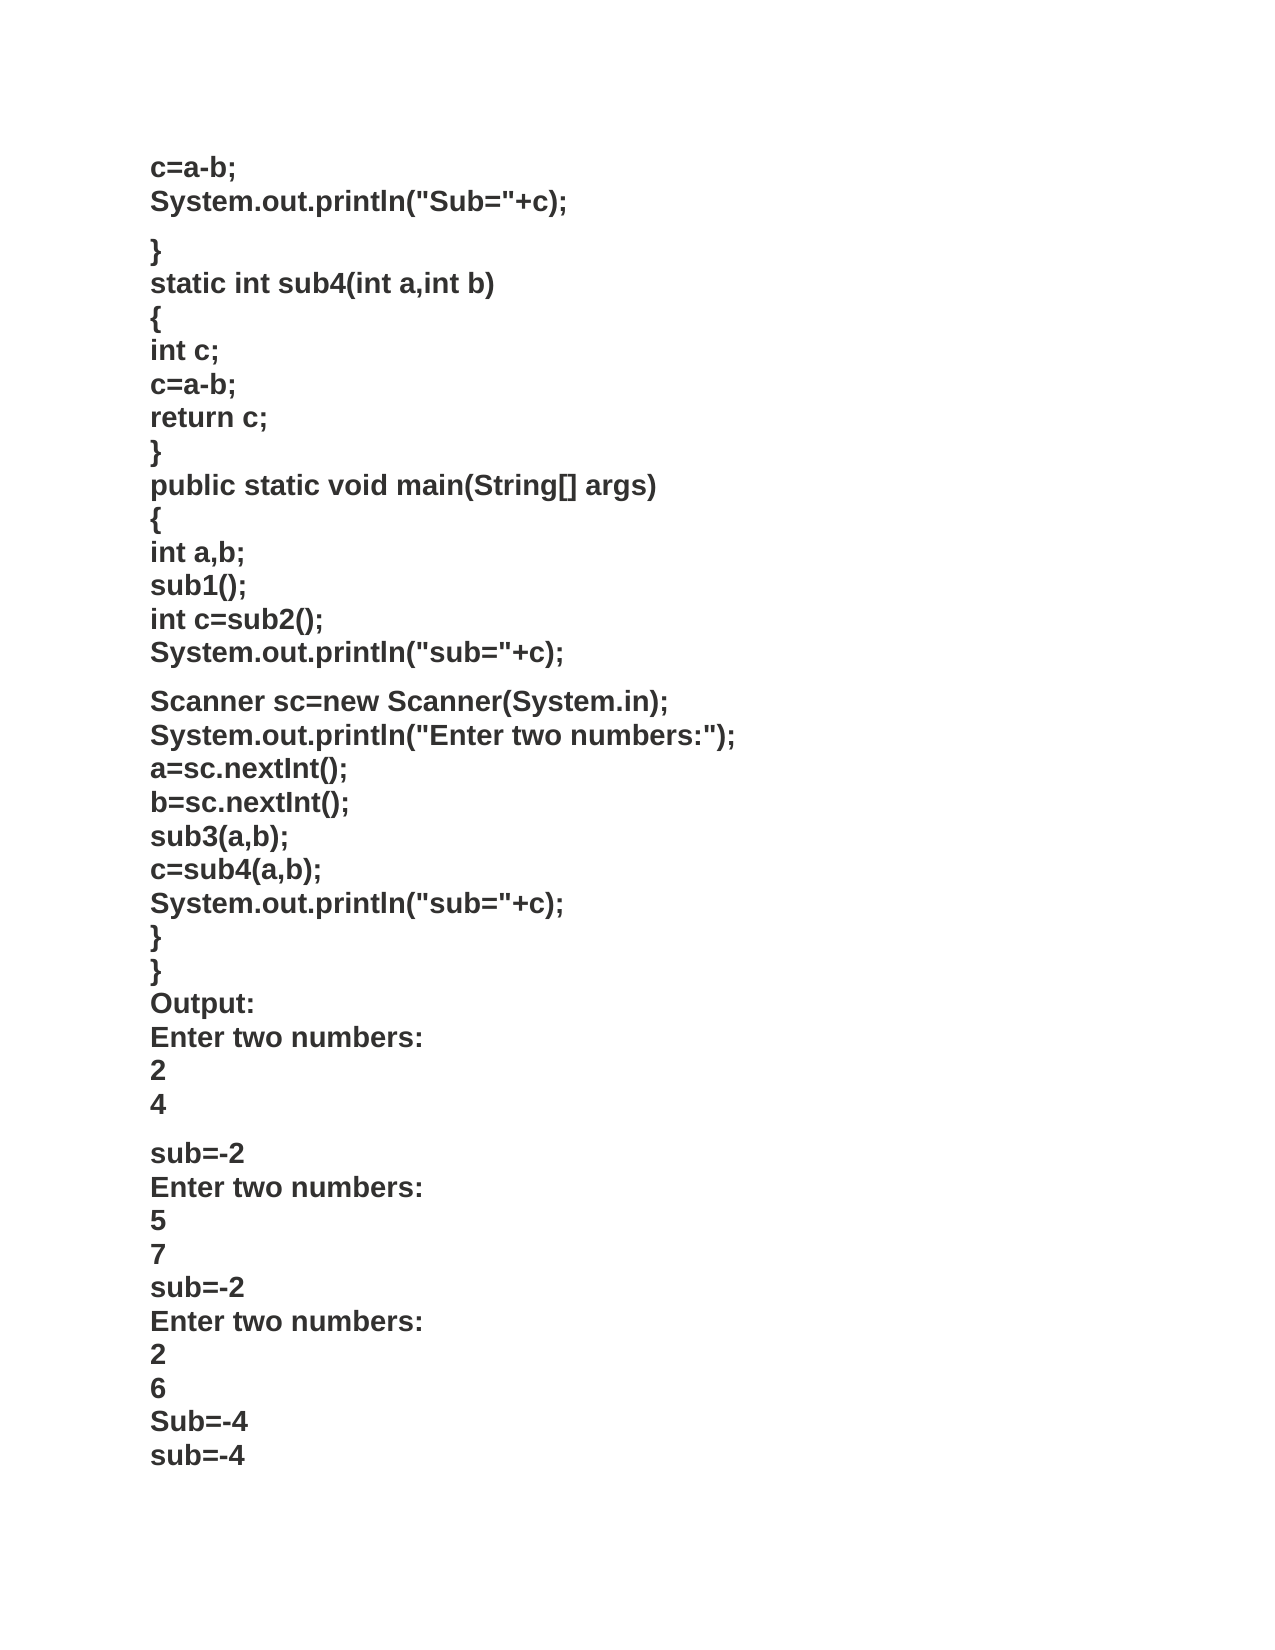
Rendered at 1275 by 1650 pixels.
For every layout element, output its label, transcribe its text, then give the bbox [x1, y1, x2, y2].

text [150, 150, 1125, 217]
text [150, 1136, 1125, 1471]
text } static int sub4(int a,int b) { int c; c=a-b; return c; } public static void main(String[] args) { int a,b; sub1(); int c=sub2(); System.out.println("sub="+c); [150, 233, 1125, 669]
text Scanner sc=new Scanner(System.in); System.out.println("Enter two numbers:"); a=sc.nextInt(); b=sc.nextInt(); sub3(a,b); c=sub4(a,b); System.out.println("sub="+c); } } Output: Enter two numbers: 2 4 [150, 684, 1125, 1120]
